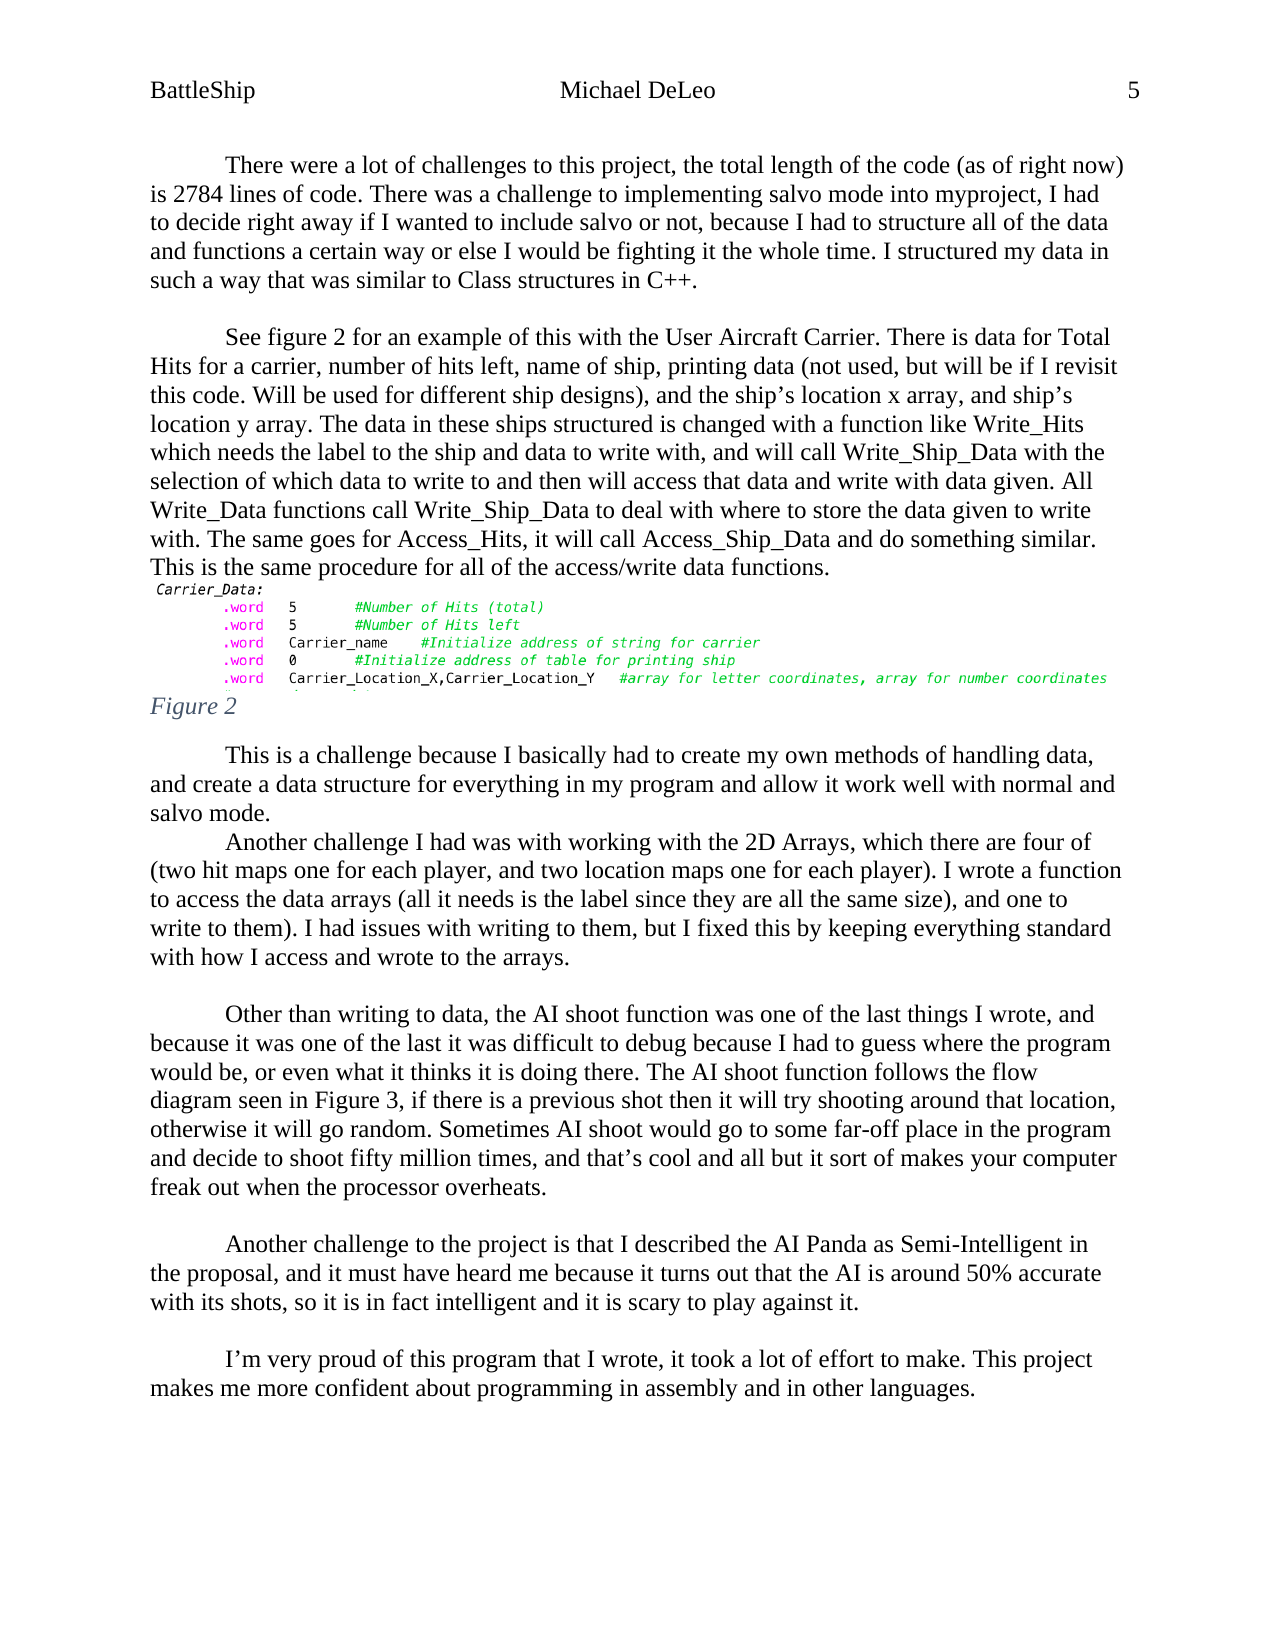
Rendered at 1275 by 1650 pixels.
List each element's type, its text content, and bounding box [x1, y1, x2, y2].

text I’m very proud of this program that I wrote, it took a lot of effort to make. This project makes me more confident about programming in assembly and in other languages. [150, 1344, 1125, 1402]
text There were a lot of challenges to this project, the total length of the code (as of right now) is 2784 lines of code. There was a challenge to implementing salvo mode into myproject, I had to decide right away if I wanted to include salvo or not, because I had to structure all of the data and functions a certain way or else I would be fighting it the whole time. I structured my data in such a way that was similar to Class structures in C++. [150, 150, 1125, 294]
text Figure 2 [150, 691, 1125, 720]
text Other than writing to data, the AI shoot function was one of the last things I wrote, and because it was one of the last it was difficult to debug because I had to guess where the program would be, or even what it thinks it is doing there. The AI shoot function follows the flow diagram seen in Figure 3, if there is a previous shot then it will try shooting around that location, otherwise it will go random. Sometimes AI shoot would go to some far-off place in the program and decide to shoot fifty million times, and that’s cool and all but it sort of makes your computer freak out when the processor overheats. [150, 999, 1125, 1201]
text This is a challenge because I basically had to create my own methods of handling data, and create a data structure for everything in my program and allow it work well with normal and salvo mode. [150, 741, 1125, 827]
text See figure 2 for an example of this with the User Aircraft Carrier. There is data for Total Hits for a carrier, number of hits left, name of ship, printing data (not used, but will be if I revisit this code. Will be used for different ship designs), and the ship’s location x array, and ship’s location y array. The data in these ships structured is changed with a function like Write_Hits which needs the label to the ship and data to write with, and will call Write_Ship_Data with the selection of which data to write to and then will access that data and write with data given. All Write_Data functions call Write_Ship_Data to deal with where to store the data given to write with. The same goes for Access_Hits, it will call Access_Ship_Data and do something similar. This is the same procedure for all of the access/write data functions. [150, 322, 1125, 581]
picture [150, 581, 1125, 691]
text Another challenge I had was with working with the 2D Arrays, which there are four of (two hit maps one for each player, and two location maps one for each player). I wrote a function to access the data arrays (all it needs is the label since they are all the same size), and one to write to them). I had issues with writing to them, but I fixed this by keeping everything standard with how I access and wrote to the arrays. [150, 827, 1125, 971]
text Another challenge to the project is that I described the AI Panda as Semi-Intelligent in the proposal, and it must have heard me because it turns out that the AI is around 50% accurate with its shots, so it is in fact intelligent and it is scary to play against it. [150, 1229, 1125, 1316]
